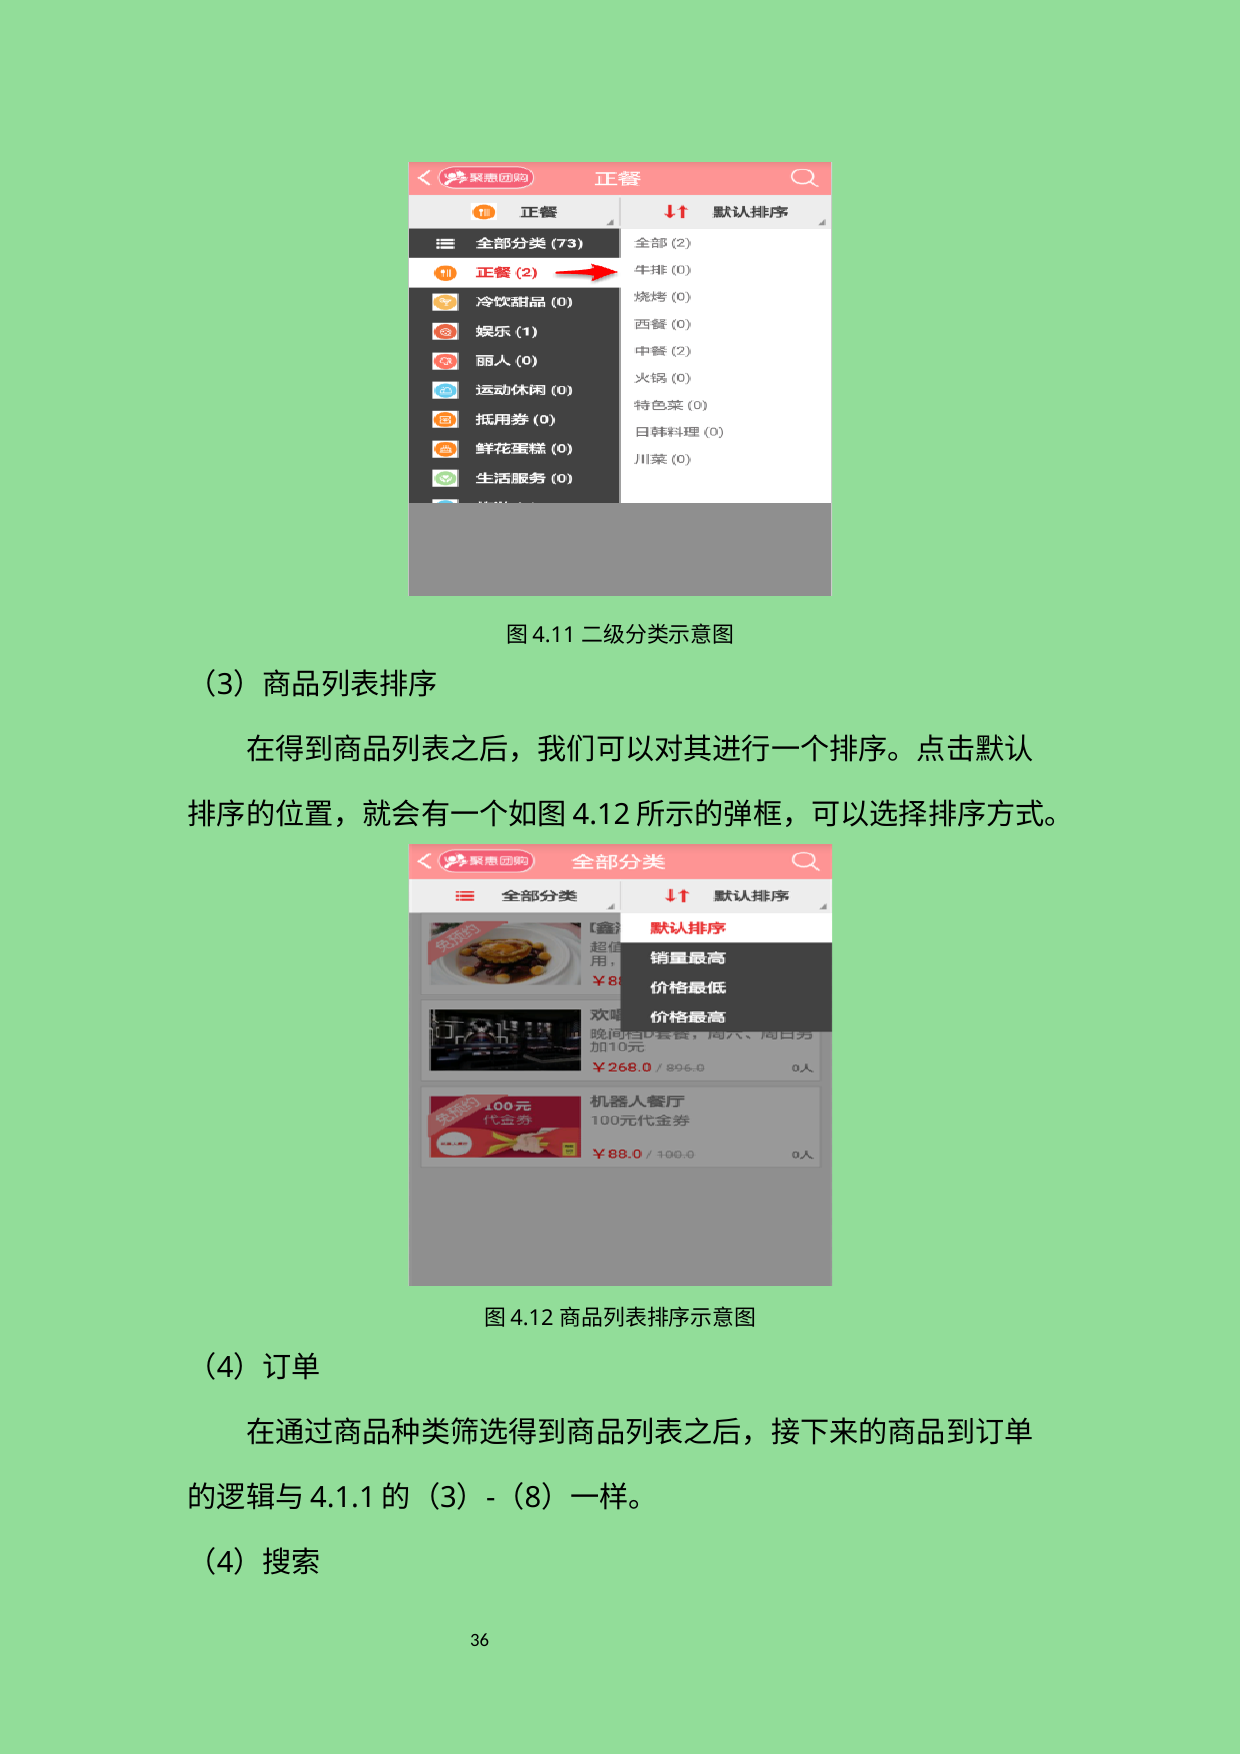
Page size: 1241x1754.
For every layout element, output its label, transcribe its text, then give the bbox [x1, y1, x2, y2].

text 图4.12 商品列表排序示意图 [187, 1299, 1053, 1332]
text 在得到商品列表之后，我们可以对其进行一个排序。点击默认排序的位置，就会有一个如图4.12所示的弹框，可以选择排序方式。 [187, 714, 1053, 844]
picture [408, 162, 833, 596]
text （3）商品列表排序 [187, 649, 1053, 714]
text 在通过商品种类筛选得到商品列表之后，接下来的商品到订单的逻辑与4.1.1的（3）-（8）一样。 [187, 1397, 1053, 1527]
list 搜索 [187, 1527, 1053, 1592]
picture [408, 844, 833, 1286]
text （4）订单 [187, 1332, 1053, 1397]
text 图4.11 二级分类示意图 [187, 617, 1053, 649]
